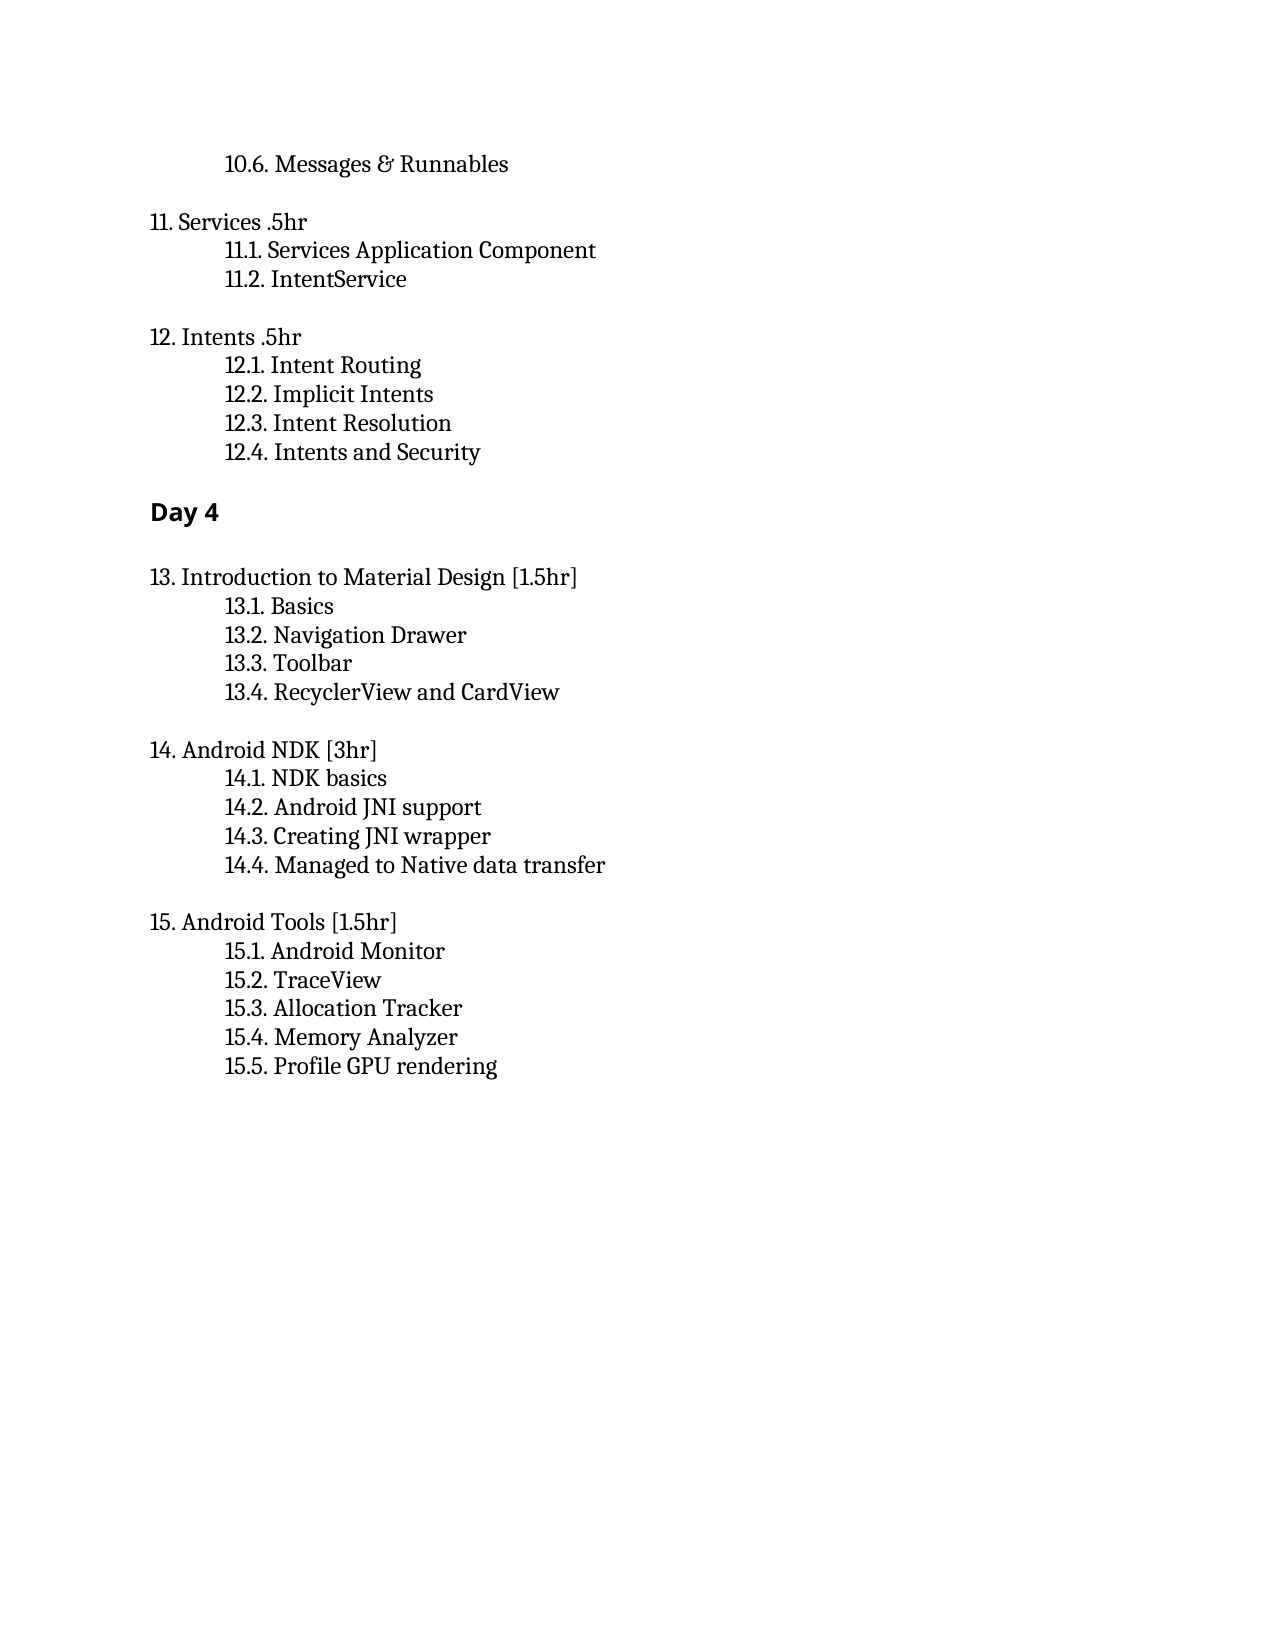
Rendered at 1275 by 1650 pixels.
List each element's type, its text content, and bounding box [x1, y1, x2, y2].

text 12.4. Intents and Security [225, 437, 1125, 466]
text 11.1. Services Application Component [225, 236, 1125, 265]
text 15.3. Allocation Tracker [225, 994, 1125, 1023]
text 13.2. Navigation Drawer [225, 621, 1125, 649]
text 12.1. Intent Routing [225, 351, 1125, 380]
text 15. Android Tools [1.5hr] [150, 908, 1125, 937]
text 13.4. RecyclerView and CardView [225, 678, 1125, 707]
text 15.4. Memory Analyzer [225, 1023, 1125, 1052]
text 14.2. Android JNI support [225, 793, 1125, 822]
text 12.2. Implicit Intents [225, 380, 1125, 409]
text 12.3. Intent Resolution [225, 409, 1125, 437]
text 13.3. Toolbar [225, 649, 1125, 678]
text 15.1. Android Monitor [225, 937, 1125, 966]
text 11. Services .5hr [150, 207, 1125, 236]
text 12. Intents .5hr [150, 322, 1125, 351]
text 14. Android NDK [3hr] [150, 736, 1125, 764]
text 10.6. Messages & Runnables [225, 150, 1125, 179]
text 11.2. IntentService [225, 265, 1125, 294]
text 15.2. TraceView [225, 966, 1125, 994]
text 15.5. Profile GPU rendering [225, 1052, 1125, 1081]
text 13.1. Basics [225, 592, 1125, 621]
text 14.3. Creating JNI wrapper [225, 822, 1125, 851]
text Day 4 [150, 495, 1125, 529]
text 13. Introduction to Material Design [1.5hr] [150, 563, 1125, 592]
text 14.4. Managed to Native data transfer [225, 851, 1125, 879]
text 14.1. NDK basics [225, 764, 1125, 793]
